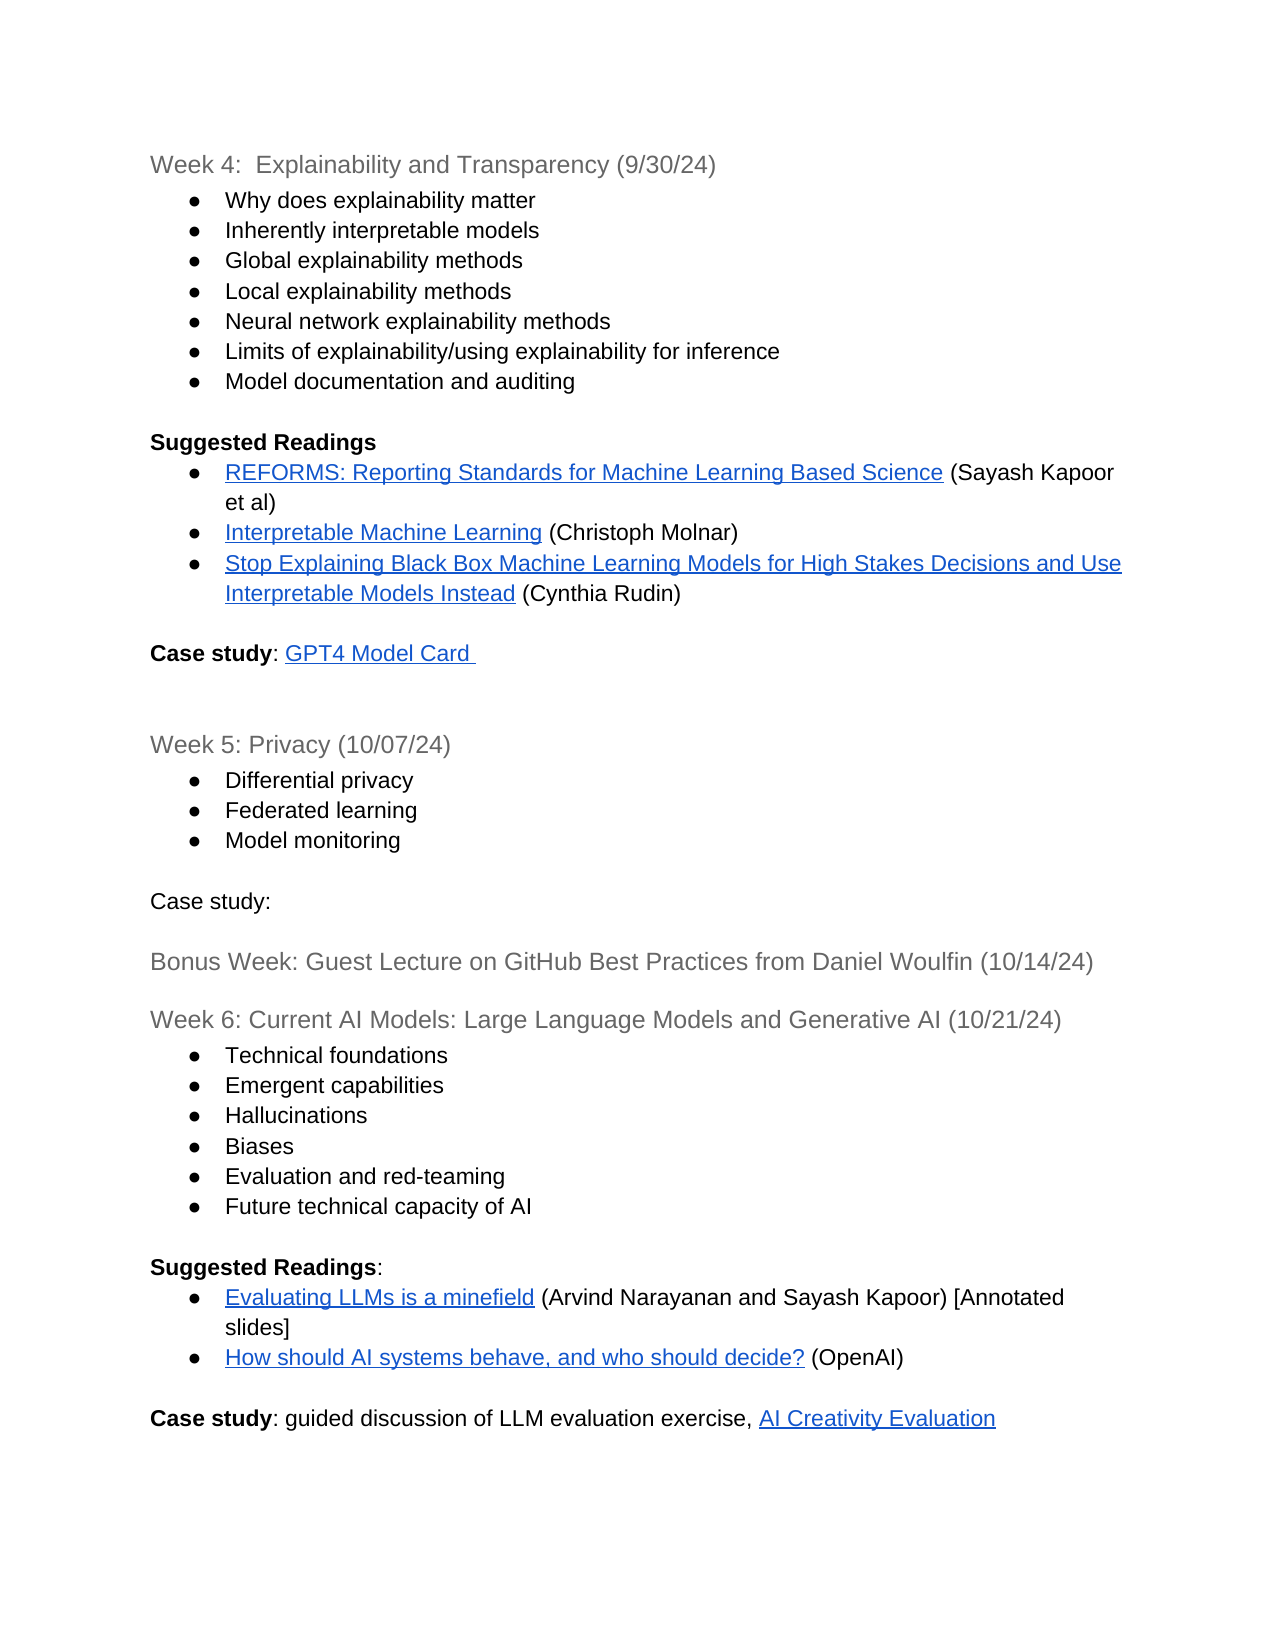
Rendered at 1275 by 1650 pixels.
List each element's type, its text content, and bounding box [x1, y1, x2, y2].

list Inherently interpretable models [187, 217, 1125, 244]
subtitle Week 4: Explainability and Transparency (9/30/24) [150, 150, 1125, 179]
list Future technical capacity of AI [187, 1193, 1125, 1219]
list Technical foundations [187, 1042, 1125, 1068]
text Case study: GPT4 Model Card [150, 640, 1125, 667]
text Case study: [150, 857, 1125, 914]
list Neural network explainability methods [187, 308, 1125, 334]
list Limits of explainability/using explainability for inference [187, 338, 1125, 364]
list Local explainability methods [187, 278, 1125, 304]
subtitle Week 6: Current AI Models: Large Language Models and Generative AI (10/21/24) [150, 1005, 1125, 1034]
list Model documentation and auditing [187, 368, 1125, 395]
list Emergent capabilities [187, 1072, 1125, 1099]
text Case study: guided discussion of LLM evaluation exercise, AI Creativity Evaluation [150, 1404, 1125, 1431]
list Stop Explaining Black Box Machine Learning Models for High Stakes Decisions and Use Interpretable Models Instead (Cynthia Rudin) [187, 549, 1125, 606]
list Global explainability methods [187, 247, 1125, 274]
list Evaluating LLMs is a minefield (Arvind Narayanan and Sayash Kapoor) [Annotated slides] [187, 1284, 1125, 1340]
list Interpretable Machine Learning (Christoph Molnar) [187, 519, 1125, 546]
list Hallucinations [187, 1102, 1125, 1129]
list Why does explainability matter [187, 187, 1125, 213]
list REFORMS: Reporting Standards for Machine Learning Based Science (Sayash Kapoor et al) [187, 459, 1125, 516]
list How should AI systems behave, and who should decide? (OpenAI) [187, 1344, 1125, 1371]
list Biases [187, 1133, 1125, 1159]
list Differential privacy [187, 767, 1125, 793]
list Model monitoring [187, 827, 1125, 854]
subtitle Week 5: Privacy (10/07/24) [150, 730, 1125, 758]
list Evaluation and red-teaming [187, 1163, 1125, 1189]
text Suggested Readings [150, 429, 1125, 455]
list Federated learning [187, 797, 1125, 823]
subtitle Bonus Week: Guest Lecture on GitHub Best Practices from Daniel Woulfin (10/14/24) [150, 947, 1125, 976]
text Suggested Readings: [150, 1253, 1125, 1280]
